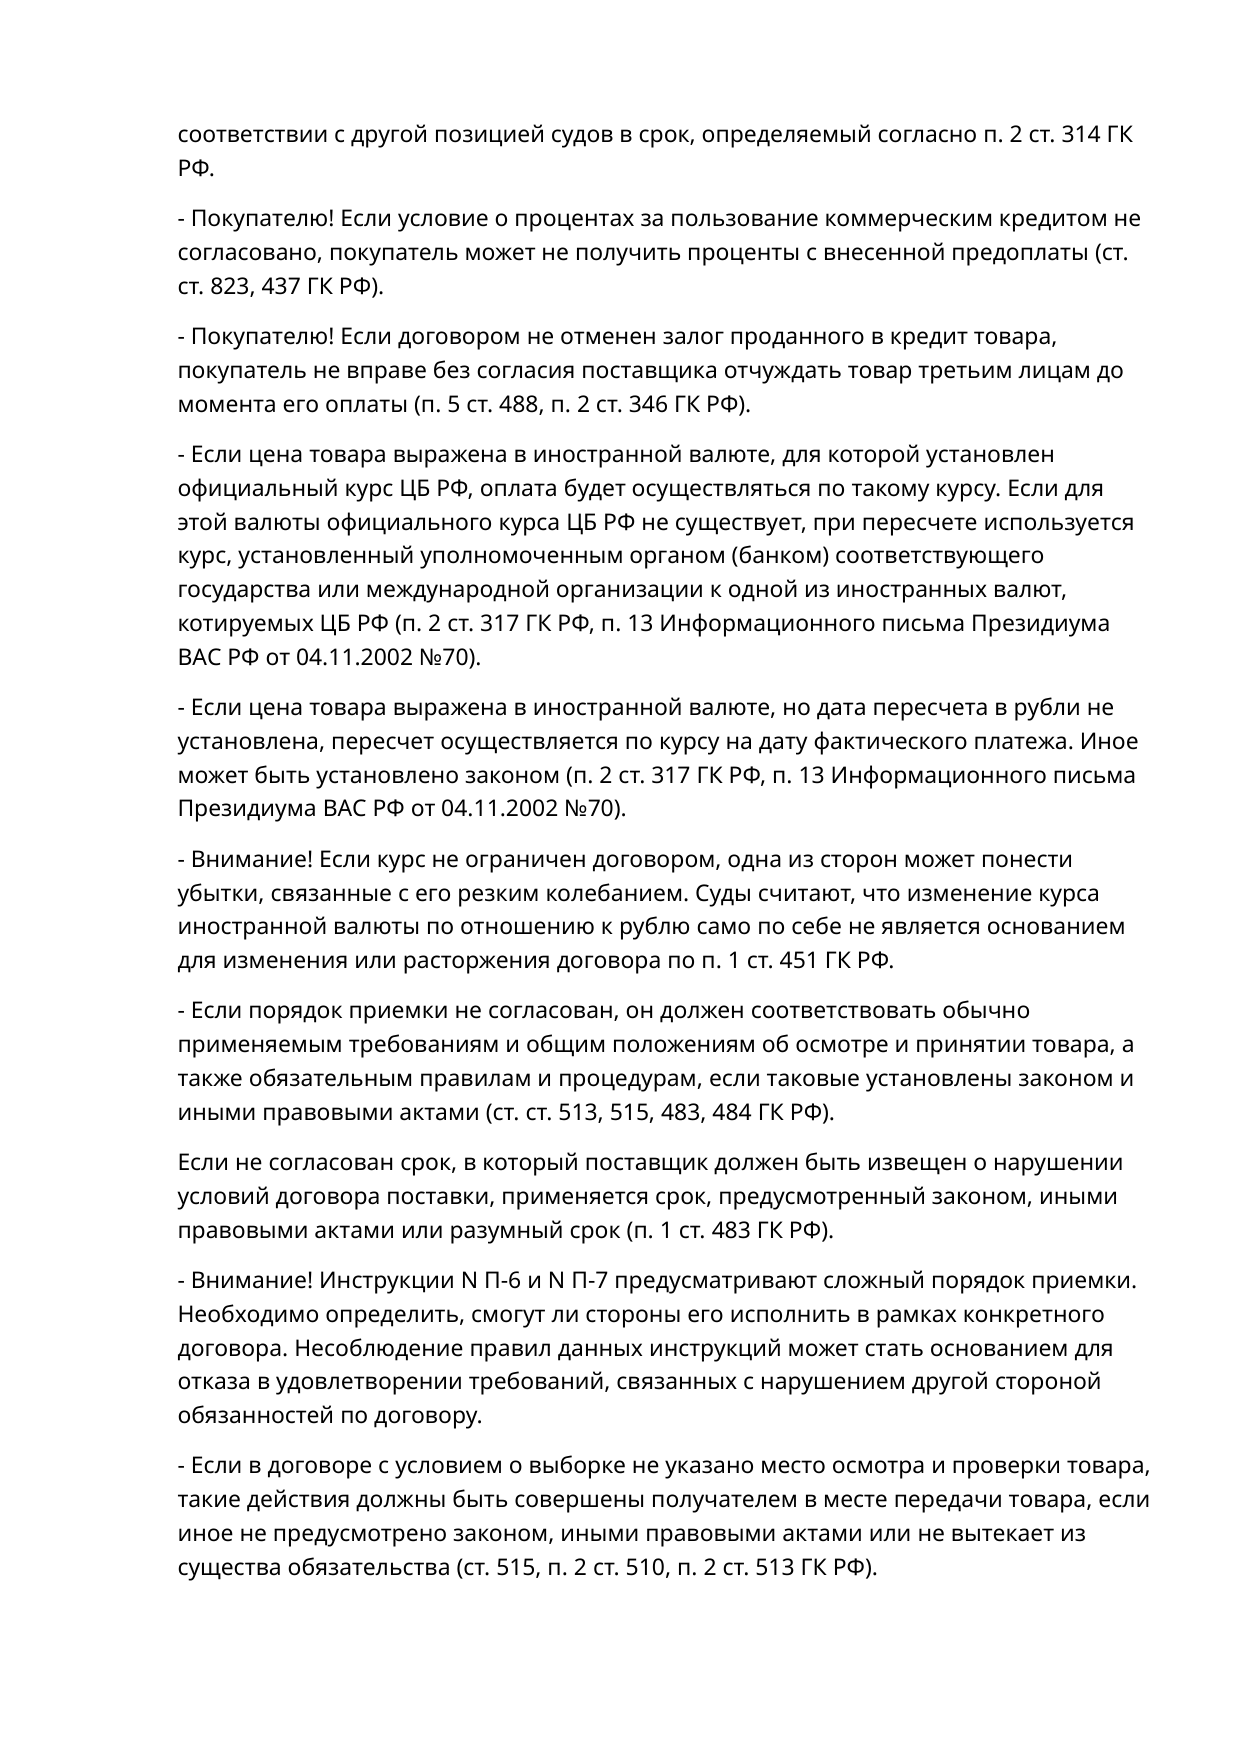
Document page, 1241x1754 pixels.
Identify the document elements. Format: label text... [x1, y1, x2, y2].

text Если не согласован срок, в который поставщик должен быть извещен о нарушении условий договора поставки, применяется срок, предусмотренный законом, иными правовыми актами или разумный срок (п. 1 ст. 483 ГК РФ). [177, 1146, 1152, 1245]
text - Внимание! Если курс не ограничен договором, одна из сторон может понести убытки, связанные с его резким колебанием. Суды считают, что изменение курса иностранной валюты по отношению к рублю само по себе не является основанием для изменения или расторжения договора по п. 1 ст. 451 ГК РФ. [177, 843, 1152, 975]
text - Если цена товара выражена в иностранной валюте, для которой установлен официальный курс ЦБ РФ, оплата будет осуществляться по такому курсу. Если для этой валюты официального курса ЦБ РФ не существует, при пересчете используется курс, установленный уполномоченным органом (банком) соответствующего государства или международной организации к одной из иностранных валют, котируемых ЦБ РФ (п. 2 ст. 317 ГК РФ, п. 13 Информационного письма Президиума ВАС РФ от 04.11.2002 №70). [177, 438, 1152, 672]
text - Если в договоре с условием о выборке не указано место осмотра и проверки товара, такие действия должны быть совершены получателем в месте передачи товара, если иное не предусмотрено законом, иными правовыми актами или не вытекает из существа обязательства (ст. 515, п. 2 ст. 510, п. 2 ст. 513 ГК РФ). [177, 1449, 1152, 1582]
text - Если цена товара выражена в иностранной валюте, но дата пересчета в рубли не установлена, пересчет осуществляется по курсу на дату фактического платежа. Иное может быть установлено законом (п. 2 ст. 317 ГК РФ, п. 13 Информационного письма Президиума ВАС РФ от 04.11.2002 №70). [177, 691, 1152, 823]
text - Покупателю! Если договором не отменен залог проданного в кредит товара, покупатель не вправе без согласия поставщика отчуждать товар третьим лицам до момента его оплаты (п. 5 ст. 488, п. 2 ст. 346 ГК РФ). [177, 320, 1152, 419]
text - Если порядок приемки не согласован, он должен соответствовать обычно применяемым требованиям и общим положениям об осмотре и принятии товара, а также обязательным правилам и процедурам, если таковые установлены законом и иными правовыми актами (ст. ст. 513, 515, 483, 484 ГК РФ). [177, 994, 1152, 1127]
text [177, 118, 1152, 183]
text - Внимание! Инструкции N П-6 и N П-7 предусматривают сложный порядок приемки. Необходимо определить, смогут ли стороны его исполнить в рамках конкретного договора. Несоблюдение правил данных инструкций может стать основанием для отказа в удовлетворении требований, связанных с нарушением другой стороной обязанностей по договору. [177, 1264, 1152, 1430]
text - Покупателю! Если условие о процентах за пользование коммерческим кредитом не согласовано, покупатель может не получить проценты с внесенной предоплаты (ст. ст. 823, 437 ГК РФ). [177, 202, 1152, 301]
